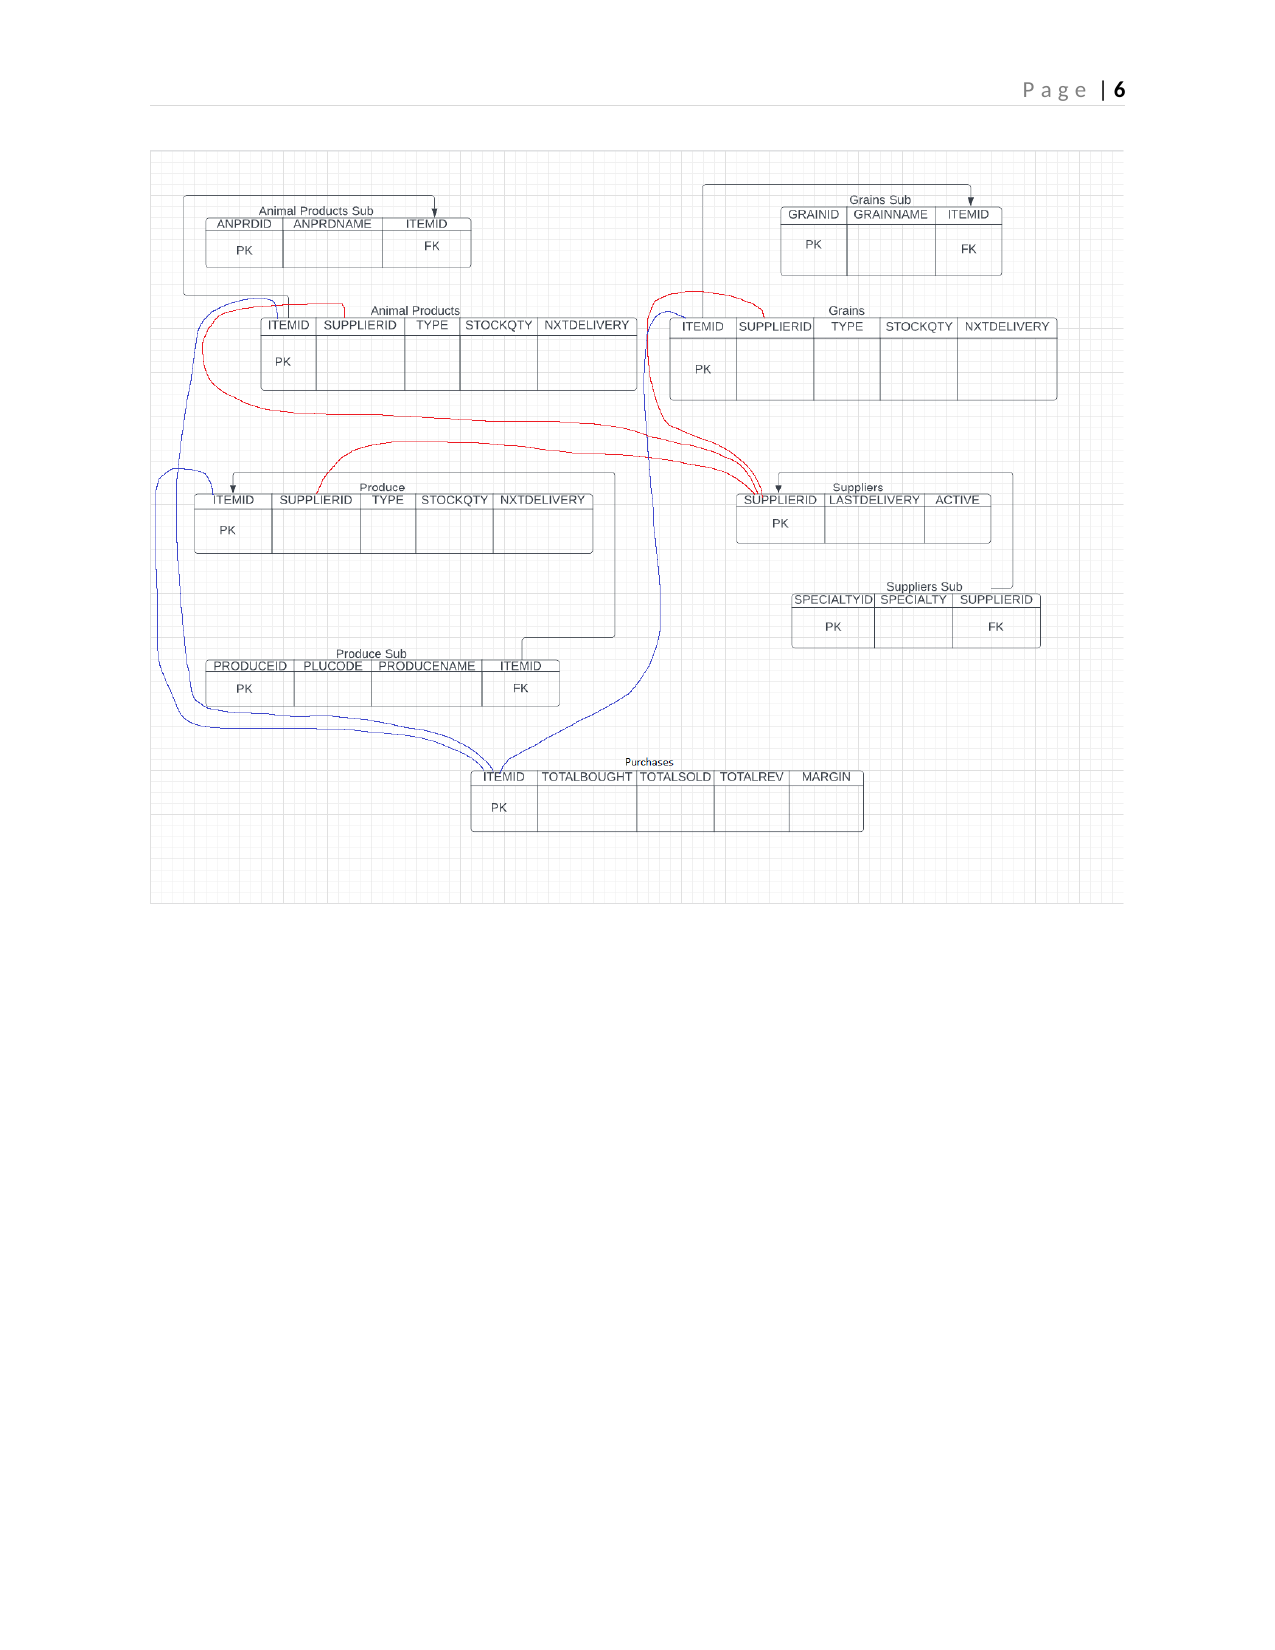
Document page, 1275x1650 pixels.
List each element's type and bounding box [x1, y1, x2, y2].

picture [150, 150, 1125, 904]
